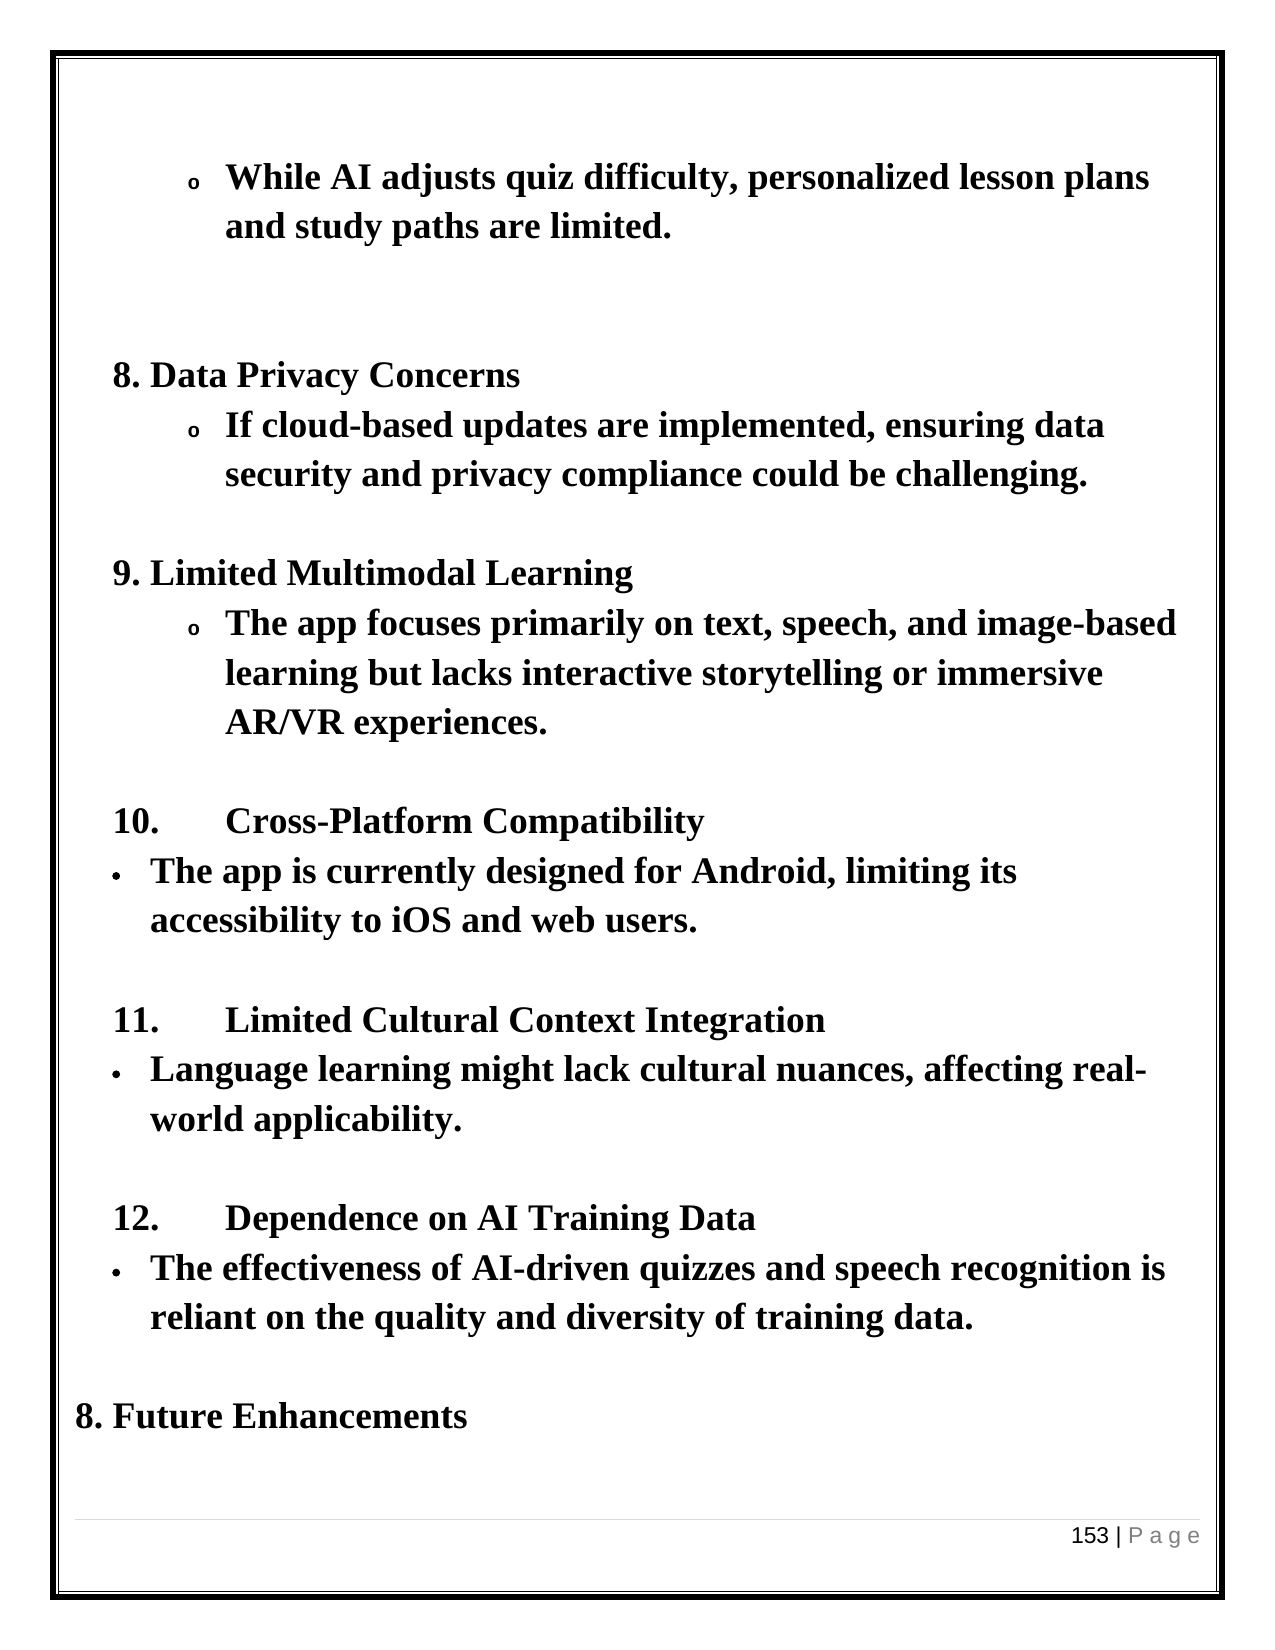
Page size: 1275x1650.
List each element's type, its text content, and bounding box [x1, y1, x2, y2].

text 8. Future Enhancements [75, 1394, 1200, 1437]
list Cross-Platform Compatibility [112, 799, 1200, 842]
list Limited Cultural Context Integration [112, 997, 1200, 1040]
list If cloud-based updates are implemented, ensuring data security and privacy compliance could be challenging. [187, 402, 1200, 495]
list The app focuses primarily on text, speech, and image-based learning but lacks interactive storytelling or immersive AR/VR experiences. [187, 600, 1200, 743]
list Limited Multimodal Learning [112, 551, 1200, 594]
list The effectiveness of AI-driven quizzes and speech recognition is reliant on the quality and diversity of training data. [112, 1245, 1200, 1338]
list The app is currently designed for Android, limiting its accessibility to iOS and web users. [112, 848, 1200, 941]
list Data Privacy Concerns [112, 352, 1200, 396]
list Language learning might lack cultural nuances, affecting real-world applicability. [112, 1047, 1200, 1139]
list While AI adjusts quiz difficulty, personalized lesson plans and study paths are limited. [187, 154, 1200, 247]
list Dependence on AI Training Data [112, 1195, 1200, 1238]
